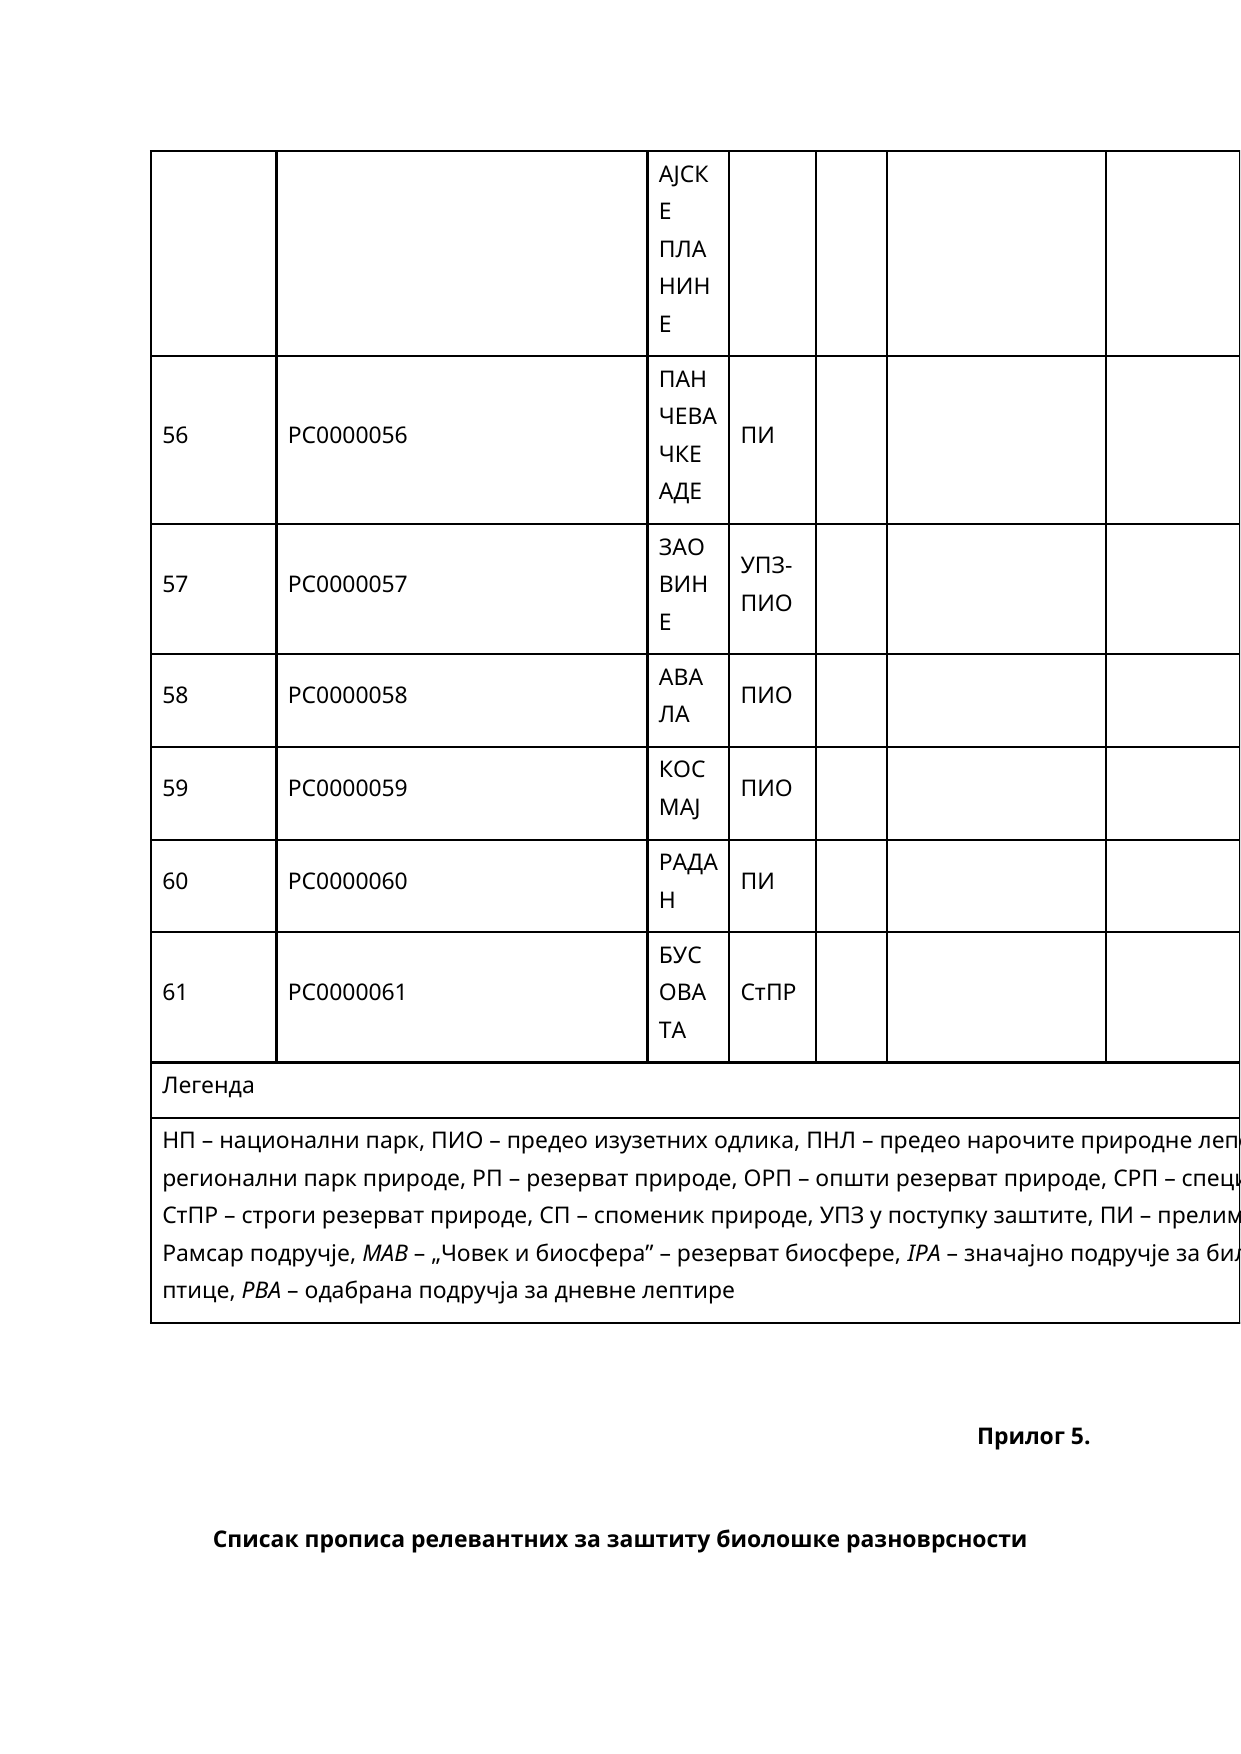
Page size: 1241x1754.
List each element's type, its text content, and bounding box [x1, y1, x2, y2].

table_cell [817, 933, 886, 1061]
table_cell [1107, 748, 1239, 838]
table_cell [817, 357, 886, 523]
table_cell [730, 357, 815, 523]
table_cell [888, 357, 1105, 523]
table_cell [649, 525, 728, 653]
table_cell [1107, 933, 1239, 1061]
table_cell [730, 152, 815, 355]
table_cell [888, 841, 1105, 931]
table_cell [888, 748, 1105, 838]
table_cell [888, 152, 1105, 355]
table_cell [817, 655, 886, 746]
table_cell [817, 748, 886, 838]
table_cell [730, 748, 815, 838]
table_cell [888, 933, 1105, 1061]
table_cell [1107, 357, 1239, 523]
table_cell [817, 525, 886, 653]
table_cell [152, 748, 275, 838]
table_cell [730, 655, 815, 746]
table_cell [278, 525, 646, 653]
text Списак прописа релевантних за заштиту биолошке разноврсности [150, 1518, 1090, 1555]
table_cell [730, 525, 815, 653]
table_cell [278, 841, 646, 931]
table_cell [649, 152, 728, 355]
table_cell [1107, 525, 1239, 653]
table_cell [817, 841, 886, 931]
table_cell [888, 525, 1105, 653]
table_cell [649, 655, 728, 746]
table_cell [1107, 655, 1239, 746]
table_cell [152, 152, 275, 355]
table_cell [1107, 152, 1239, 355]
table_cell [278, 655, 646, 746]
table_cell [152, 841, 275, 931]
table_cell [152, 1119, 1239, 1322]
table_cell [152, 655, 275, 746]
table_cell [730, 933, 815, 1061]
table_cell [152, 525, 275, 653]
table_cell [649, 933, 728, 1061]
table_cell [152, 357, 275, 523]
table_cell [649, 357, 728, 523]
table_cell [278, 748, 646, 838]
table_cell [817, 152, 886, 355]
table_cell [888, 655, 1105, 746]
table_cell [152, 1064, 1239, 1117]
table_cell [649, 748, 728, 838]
text Прилог 5. [150, 1414, 1090, 1452]
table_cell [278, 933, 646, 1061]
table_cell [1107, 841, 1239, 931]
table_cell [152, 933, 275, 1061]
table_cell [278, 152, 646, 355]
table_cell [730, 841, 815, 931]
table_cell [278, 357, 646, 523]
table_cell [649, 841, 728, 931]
